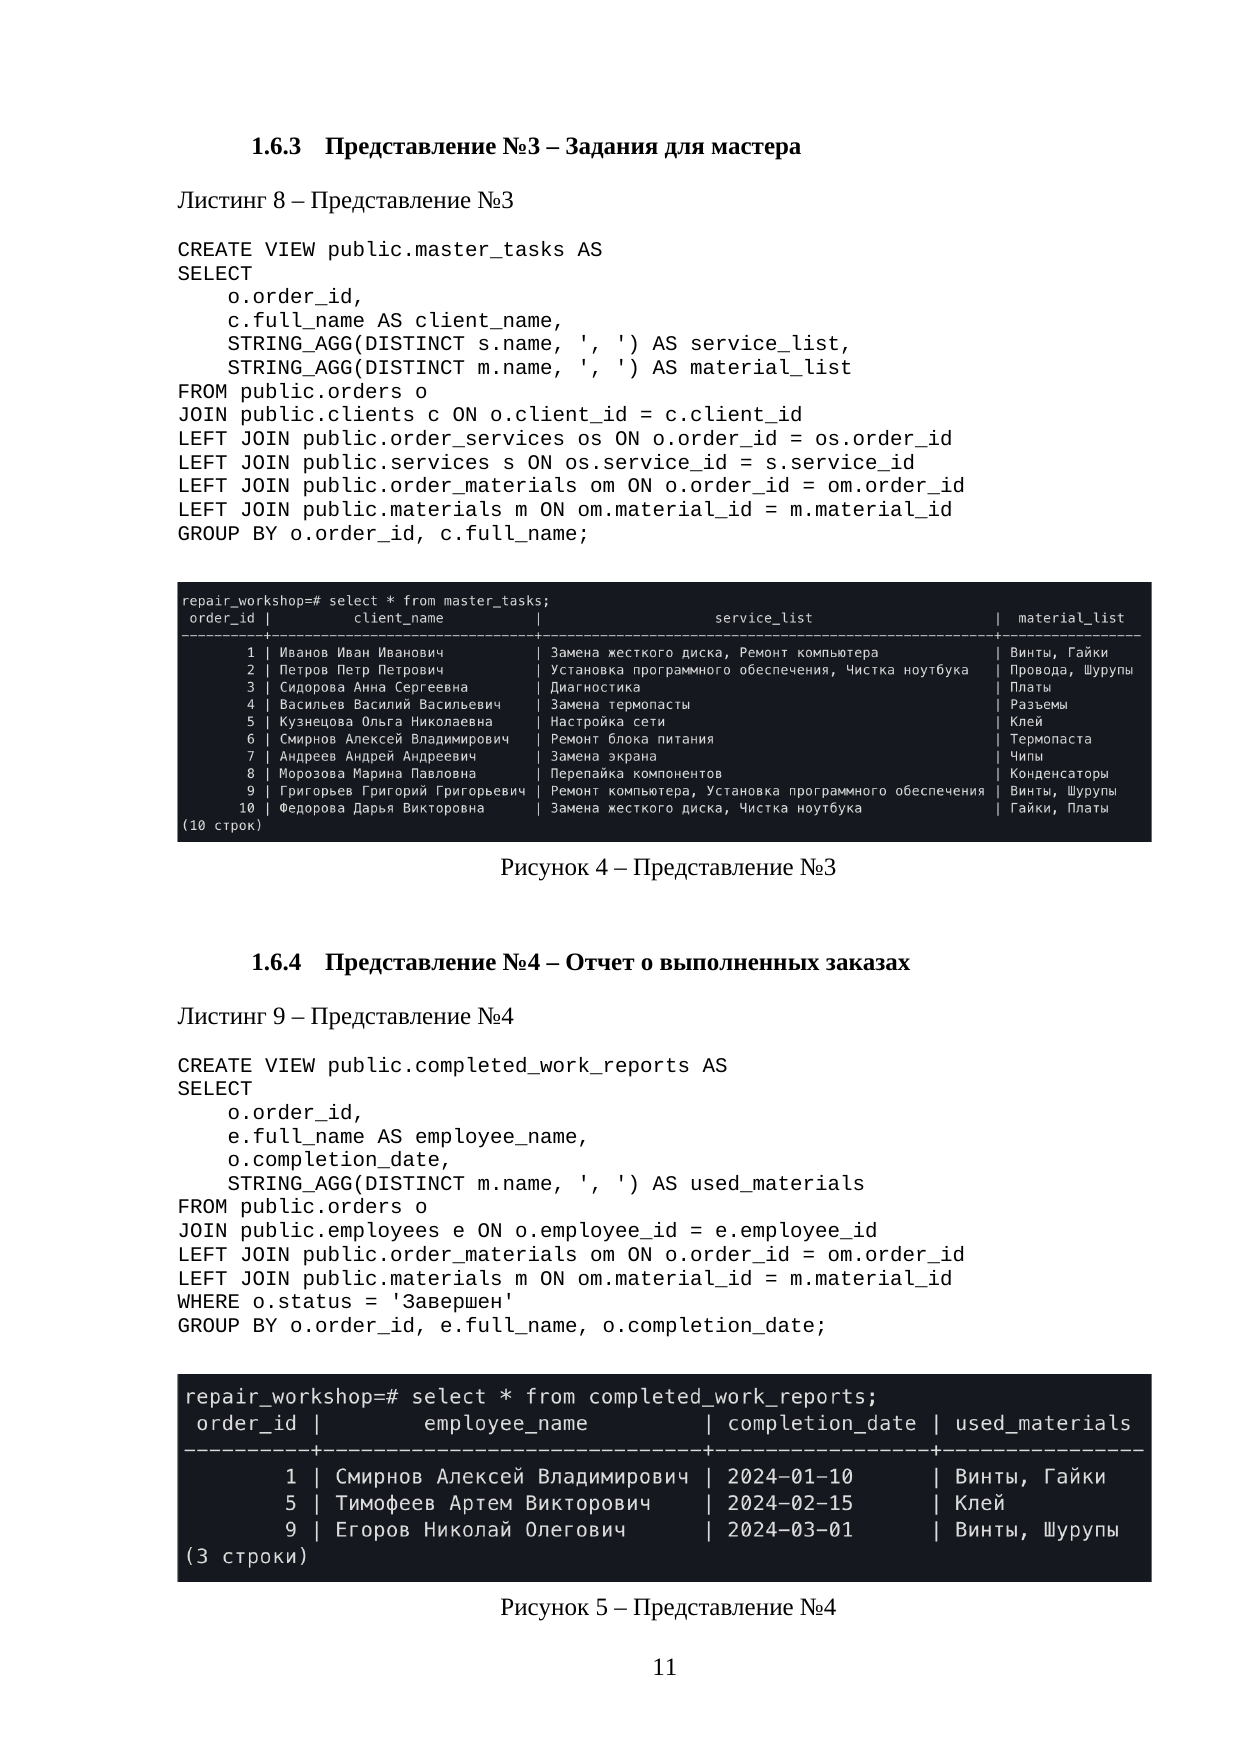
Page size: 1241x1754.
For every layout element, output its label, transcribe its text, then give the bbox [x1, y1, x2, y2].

text JOIN public.employees e ON o.employee_id = e.employee_id [177, 1220, 1152, 1244]
text GROUP BY o.order_id, c.full_name; [177, 523, 1152, 546]
text SELECT [177, 262, 1152, 286]
text o.order_id, [177, 286, 1152, 310]
picture [177, 1374, 1152, 1582]
text WHERE o.status = 'Завершен' [177, 1291, 1152, 1315]
text Представление №3 [177, 185, 1152, 214]
text e.full_name AS employee_name, [177, 1126, 1152, 1149]
subtitle Представление №4 – Отчет о выполненных заказах [251, 947, 1152, 976]
text CREATE VIEW public.master_tasks AS [177, 239, 1152, 262]
text Представление №3 [251, 852, 1152, 881]
text STRING_AGG(DISTINCT m.name, ', ') AS material_list [177, 357, 1152, 381]
text LEFT JOIN public.services s ON os.service_id = s.service_id [177, 452, 1152, 475]
text JOIN public.clients c ON o.client_id = c.client_id [177, 404, 1152, 428]
text STRING_AGG(DISTINCT s.name, ', ') AS service_list, [177, 333, 1152, 357]
text LEFT JOIN public.order_services os ON o.order_id = os.order_id [177, 428, 1152, 452]
text LEFT JOIN public.materials m ON om.material_id = m.material_id [177, 1267, 1152, 1291]
text GROUP BY o.order_id, e.full_name, o.completion_date; [177, 1315, 1152, 1338]
text o.order_id, [177, 1102, 1152, 1126]
text FROM public.orders o [177, 1197, 1152, 1220]
picture [177, 582, 1152, 842]
text LEFT JOIN public.order_materials om ON o.order_id = om.order_id [177, 1244, 1152, 1267]
text c.full_name AS client_name, [177, 310, 1152, 333]
text Представление №4 [251, 1592, 1152, 1621]
text STRING_AGG(DISTINCT m.name, ', ') AS used_materials [177, 1173, 1152, 1197]
text FROM public.orders o [177, 381, 1152, 404]
text CREATE VIEW public.completed_work_reports AS [177, 1055, 1152, 1078]
text LEFT JOIN public.order_materials om ON o.order_id = om.order_id [177, 475, 1152, 499]
text SELECT [177, 1078, 1152, 1102]
text LEFT JOIN public.materials m ON om.material_id = m.material_id [177, 499, 1152, 523]
subtitle Представление №3 – Задания для мастера [251, 131, 1152, 160]
text Представление №4 [177, 1001, 1152, 1029]
text o.completion_date, [177, 1149, 1152, 1173]
